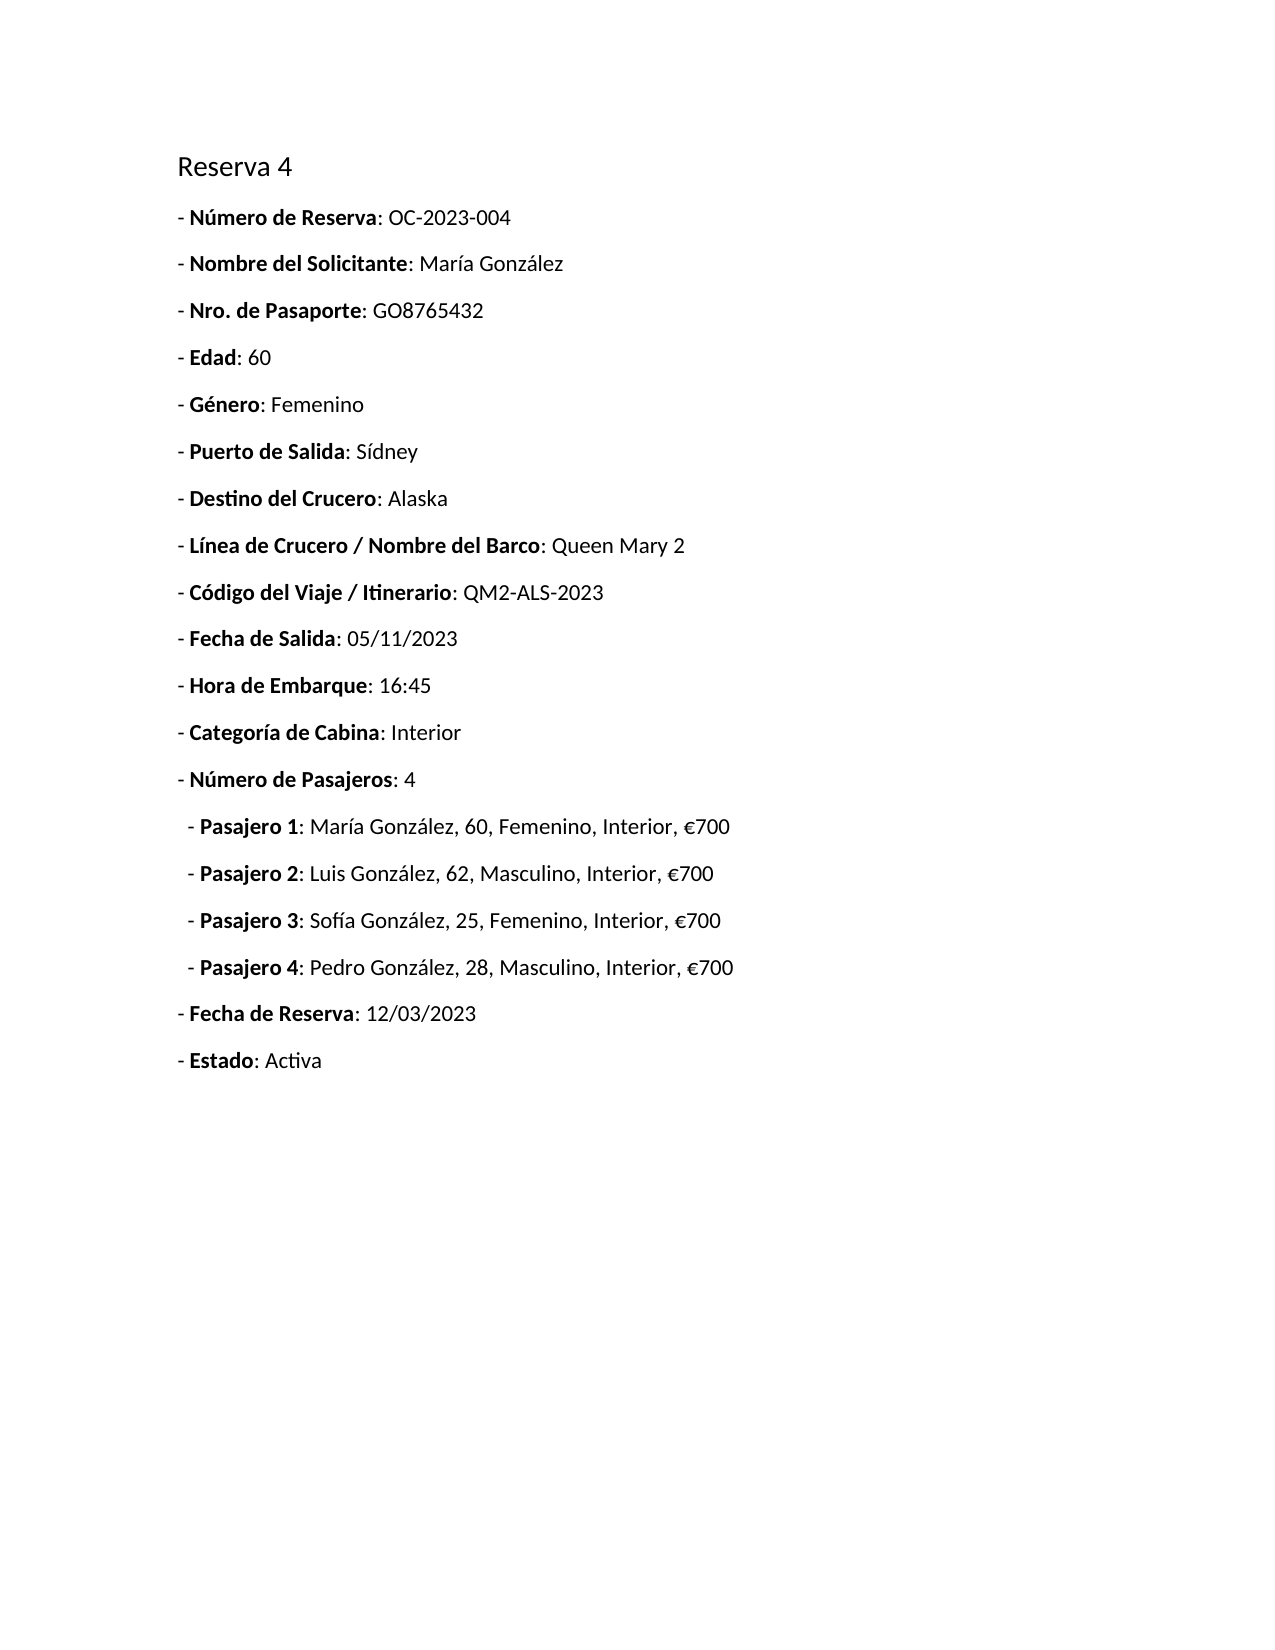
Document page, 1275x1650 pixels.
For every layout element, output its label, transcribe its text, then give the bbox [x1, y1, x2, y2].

text - Puerto de Salida: Sídney [177, 437, 1098, 465]
text - Destino del Crucero: Alaska [177, 484, 1098, 512]
text - Nombre del Solicitante: María González [177, 249, 1098, 278]
text - Edad: 60 [177, 343, 1098, 371]
text - Pasajero 4: Pedro González, 28, Masculino, Interior, €700 [177, 953, 1098, 981]
text - Fecha de Reserva: 12/03/2023 [177, 999, 1098, 1028]
text - Género: Femenino [177, 390, 1098, 418]
text - Estado: Activa [177, 1046, 1098, 1074]
text - Código del Viaje / Itinerario: QM2-ALS-2023 [177, 578, 1098, 606]
text - Número de Pasajeros: 4 [177, 765, 1098, 793]
text Reserva 4 [177, 148, 1098, 183]
text - Pasajero 2: Luis González, 62, Masculino, Interior, €700 [177, 859, 1098, 887]
text - Número de Reserva: OC-2023-004 [177, 203, 1098, 231]
text - Pasajero 3: Sofía González, 25, Femenino, Interior, €700 [177, 906, 1098, 934]
text - Línea de Crucero / Nombre del Barco: Queen Mary 2 [177, 531, 1098, 559]
text - Nro. de Pasaporte: GO8765432 [177, 296, 1098, 324]
text - Hora de Embarque: 16:45 [177, 671, 1098, 699]
text - Fecha de Salida: 05/11/2023 [177, 624, 1098, 653]
text - Pasajero 1: María González, 60, Femenino, Interior, €700 [177, 812, 1098, 840]
text - Categoría de Cabina: Interior [177, 718, 1098, 746]
